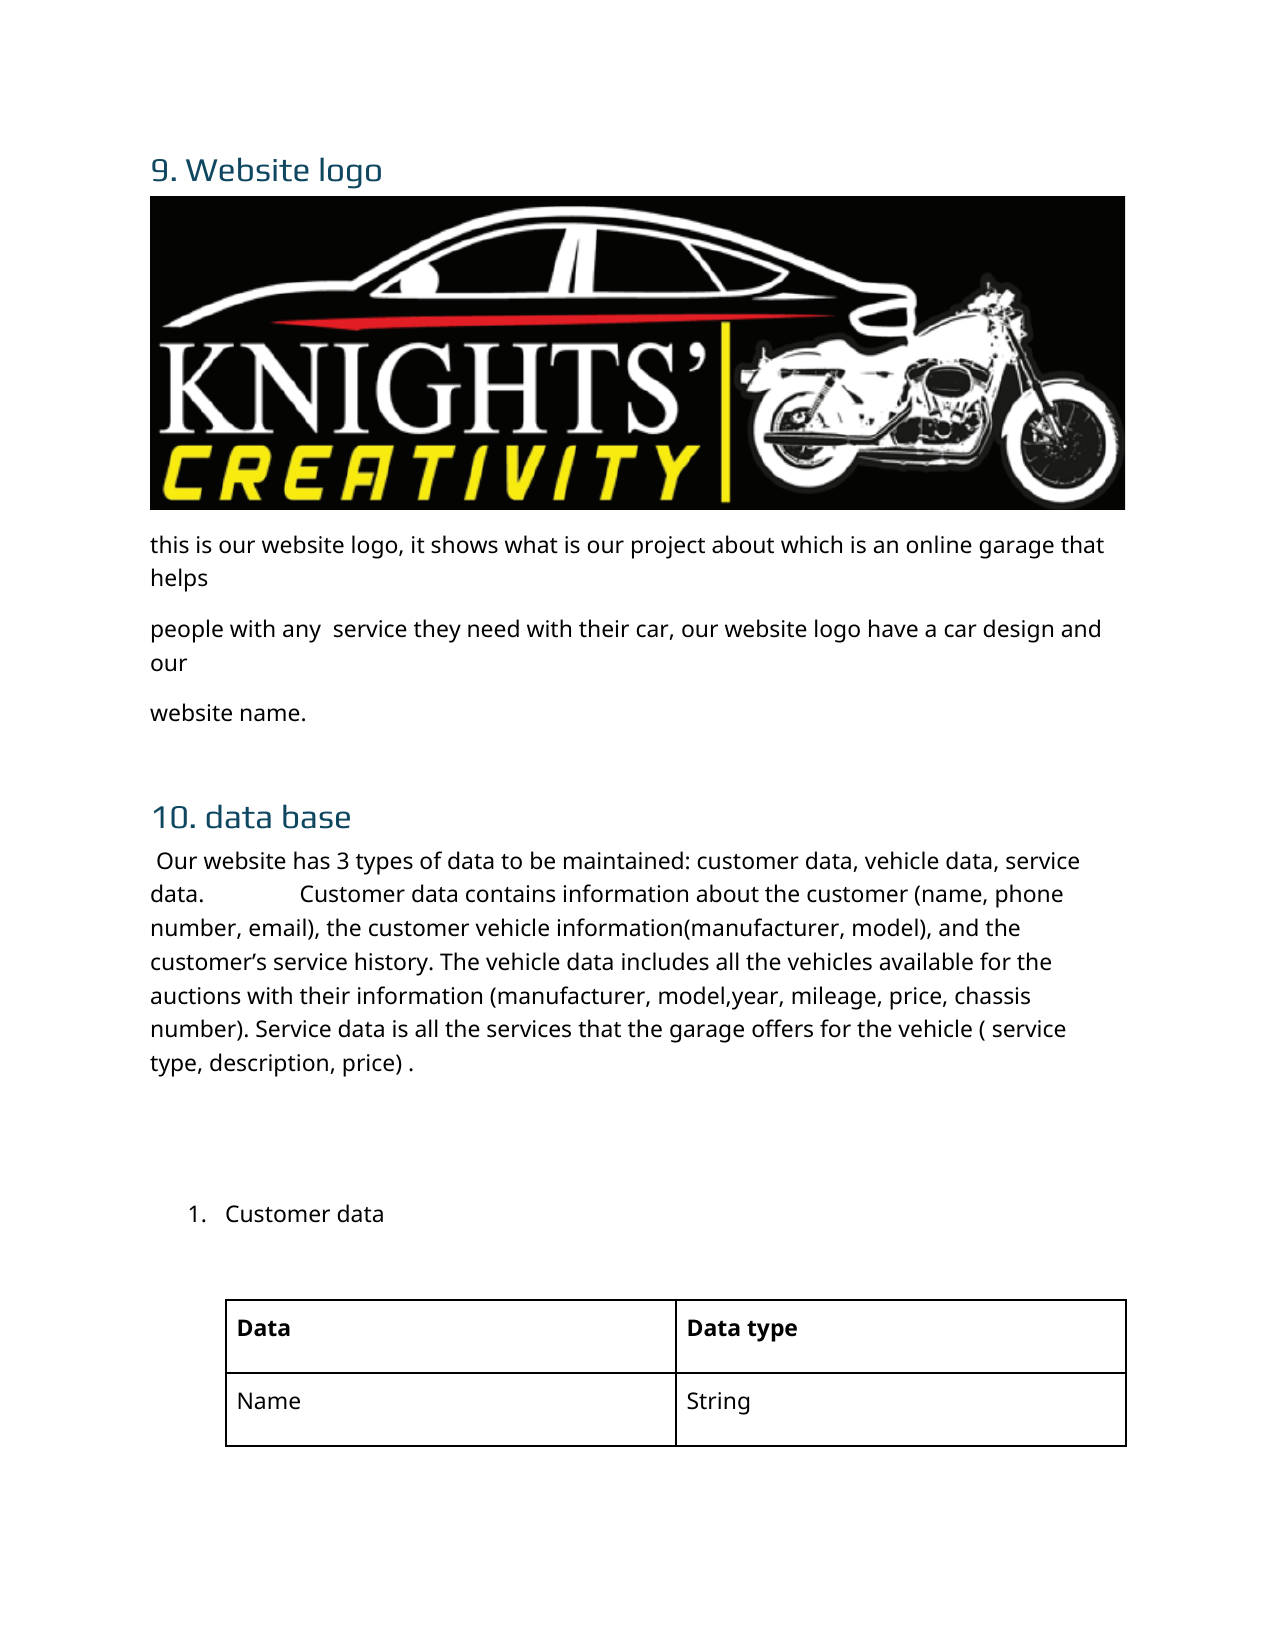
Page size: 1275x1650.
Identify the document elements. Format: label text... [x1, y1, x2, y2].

text this is our website logo, it shows what is our project about which is an online garage that helps [150, 528, 1125, 593]
subtitle 10. data base [150, 798, 1125, 836]
table_header Data [227, 1301, 675, 1372]
table_cell Name [227, 1374, 675, 1445]
text Our website has 3 types of data to be maintained: customer data, vehicle data, service data. Customer data contains information about the customer (name, phone number, email), the customer vehicle information(manufacturer, model), and the customer’s service history. The vehicle data includes all the vehicles available for the auctions with their information (manufacturer, model,year, mileage, price, chassis number). Service data is all the services that the garage offers for the vehicle ( service type, description, price) . [150, 844, 1125, 1078]
table_cell String [677, 1374, 1125, 1445]
table_header Data type [677, 1301, 1125, 1372]
list Customer data [187, 1198, 1125, 1229]
picture [150, 196, 1125, 510]
text website name. [150, 697, 1125, 728]
text people with any service they need with their car, our website logo have a car design and our [150, 613, 1125, 678]
subtitle 9. Website logo [150, 150, 1125, 188]
